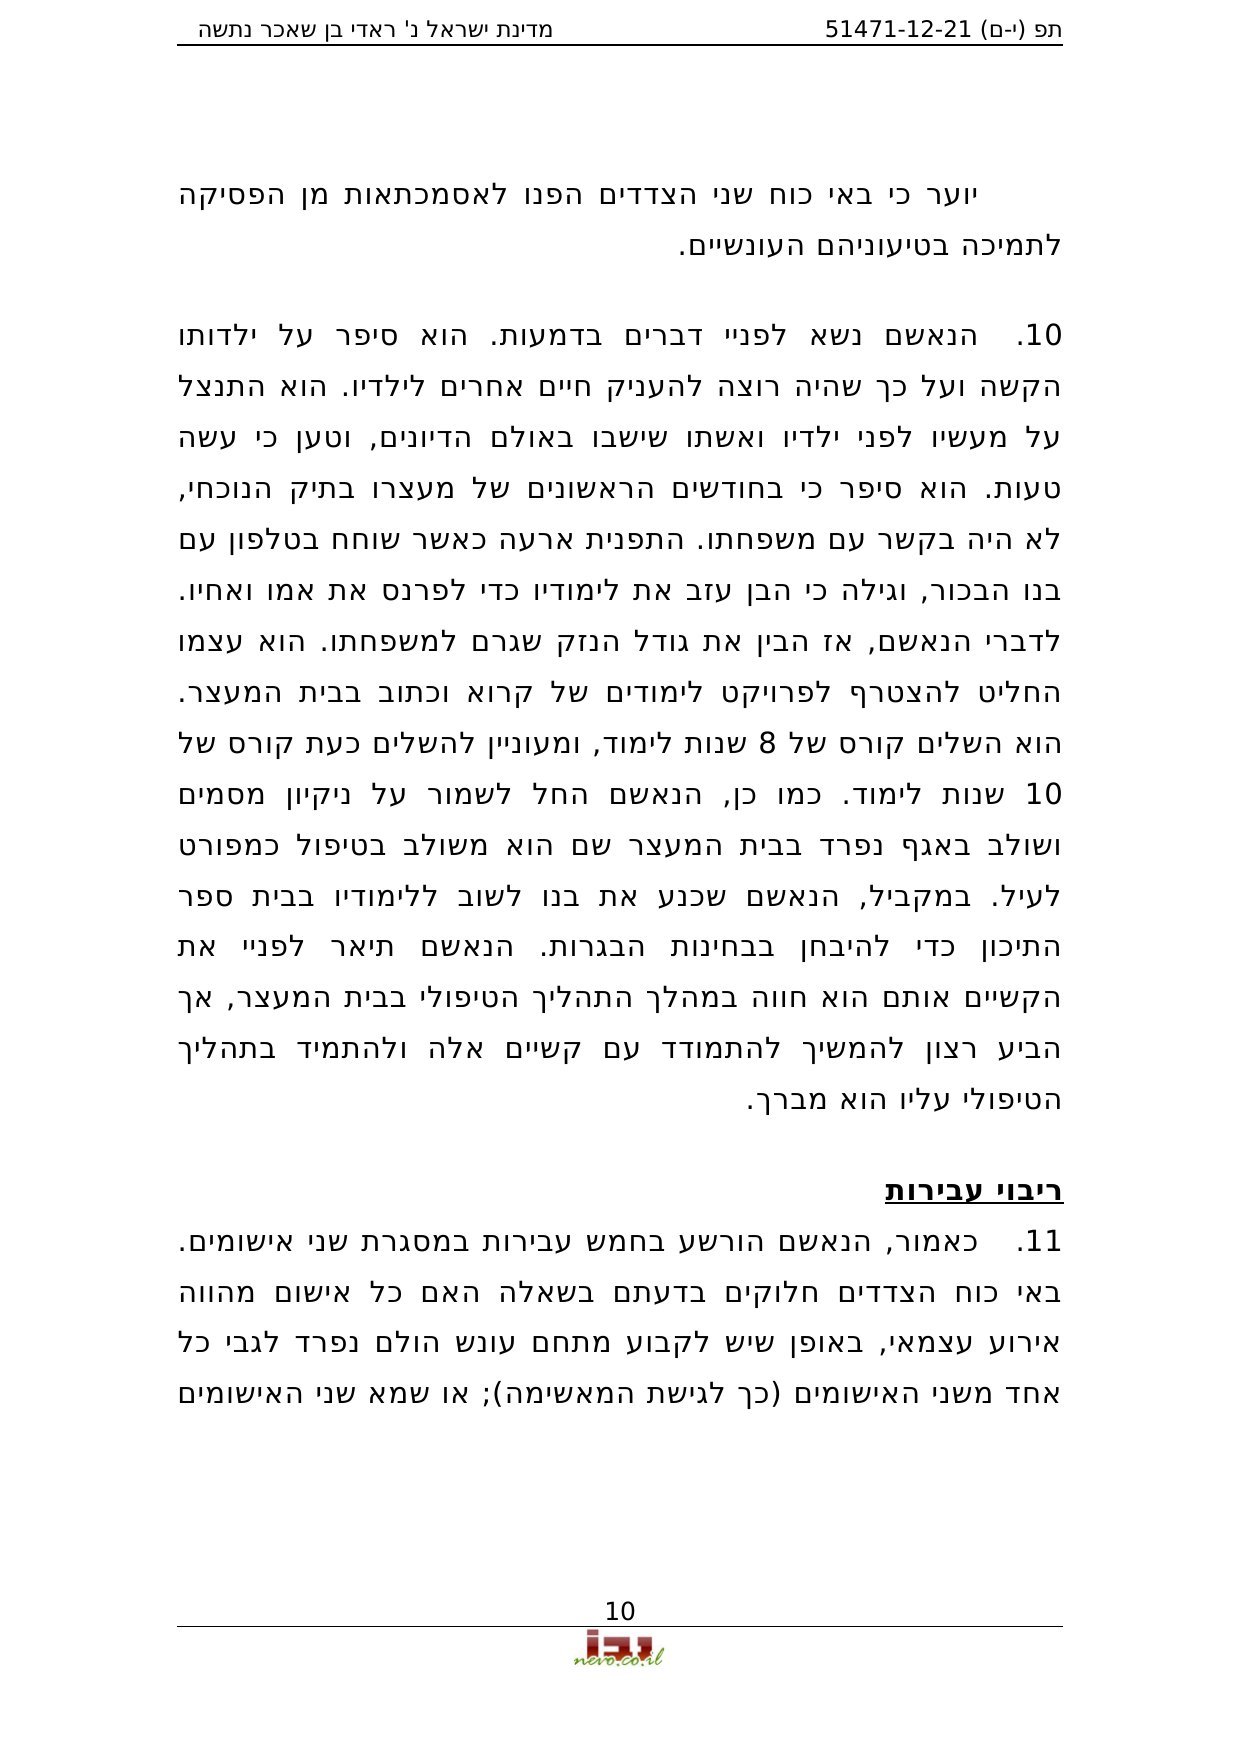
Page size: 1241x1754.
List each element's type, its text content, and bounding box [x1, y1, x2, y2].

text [177, 1224, 1063, 1411]
picture [574, 1629, 666, 1667]
text יוער כי באי כוח שני הצדדים הפנו לאסמכתאות מן הפסיקה לתמיכה בטיעוניהם העונשיים. [177, 177, 1063, 262]
text ריבוי עבירות [177, 1173, 1063, 1207]
text 10. הנאשם נשא לפניי דברים בדמעות. הוא סיפר על ילדותו הקשה ועל כך שהיה רוצה להעניק חיים אחרים לילדיו. הוא התנצל על מעשיו לפני ילדיו ואשתו שישבו באולם הדיונים, וטען כי עשה טעות. הוא סיפר כי בחודשים הראשונים של מעצרו בתיק הנוכחי, לא היה בקשר עם משפחתו. התפנית ארעה כאשר שוחח בטלפון עם בנו הבכור, וגילה כי הבן עזב את לימודיו כדי לפרנס את אמו ואחיו. לדברי הנאשם, אז הבין את גודל הנזק שגרם למשפחתו. הוא עצמו החליט להצטרף לפרויקט לימודים של קרוא וכתוב בבית המעצר. הוא השלים קורס של 8 שנות לימוד, ומעוניין להשלים כעת קורס של 10 שנות לימוד. כמו כן, הנאשם החל לשמור על ניקיון מסמים ושולב באגף נפרד בבית המעצר שם הוא משולב בטיפול כמפורט לעיל. במקביל, הנאשם שכנע את בנו לשוב ללימודיו בבית ספר התיכון כדי להיבחן בבחינות הבגרות. הנאשם תיאר לפניי את הקשיים אותם הוא חווה במהלך התהליך הטיפולי בבית המעצר, אך הביע רצון להמשיך להתמודד עם קשיים אלה ולהתמיד בתהליך הטיפולי עליו הוא מברך. [177, 318, 1063, 1117]
